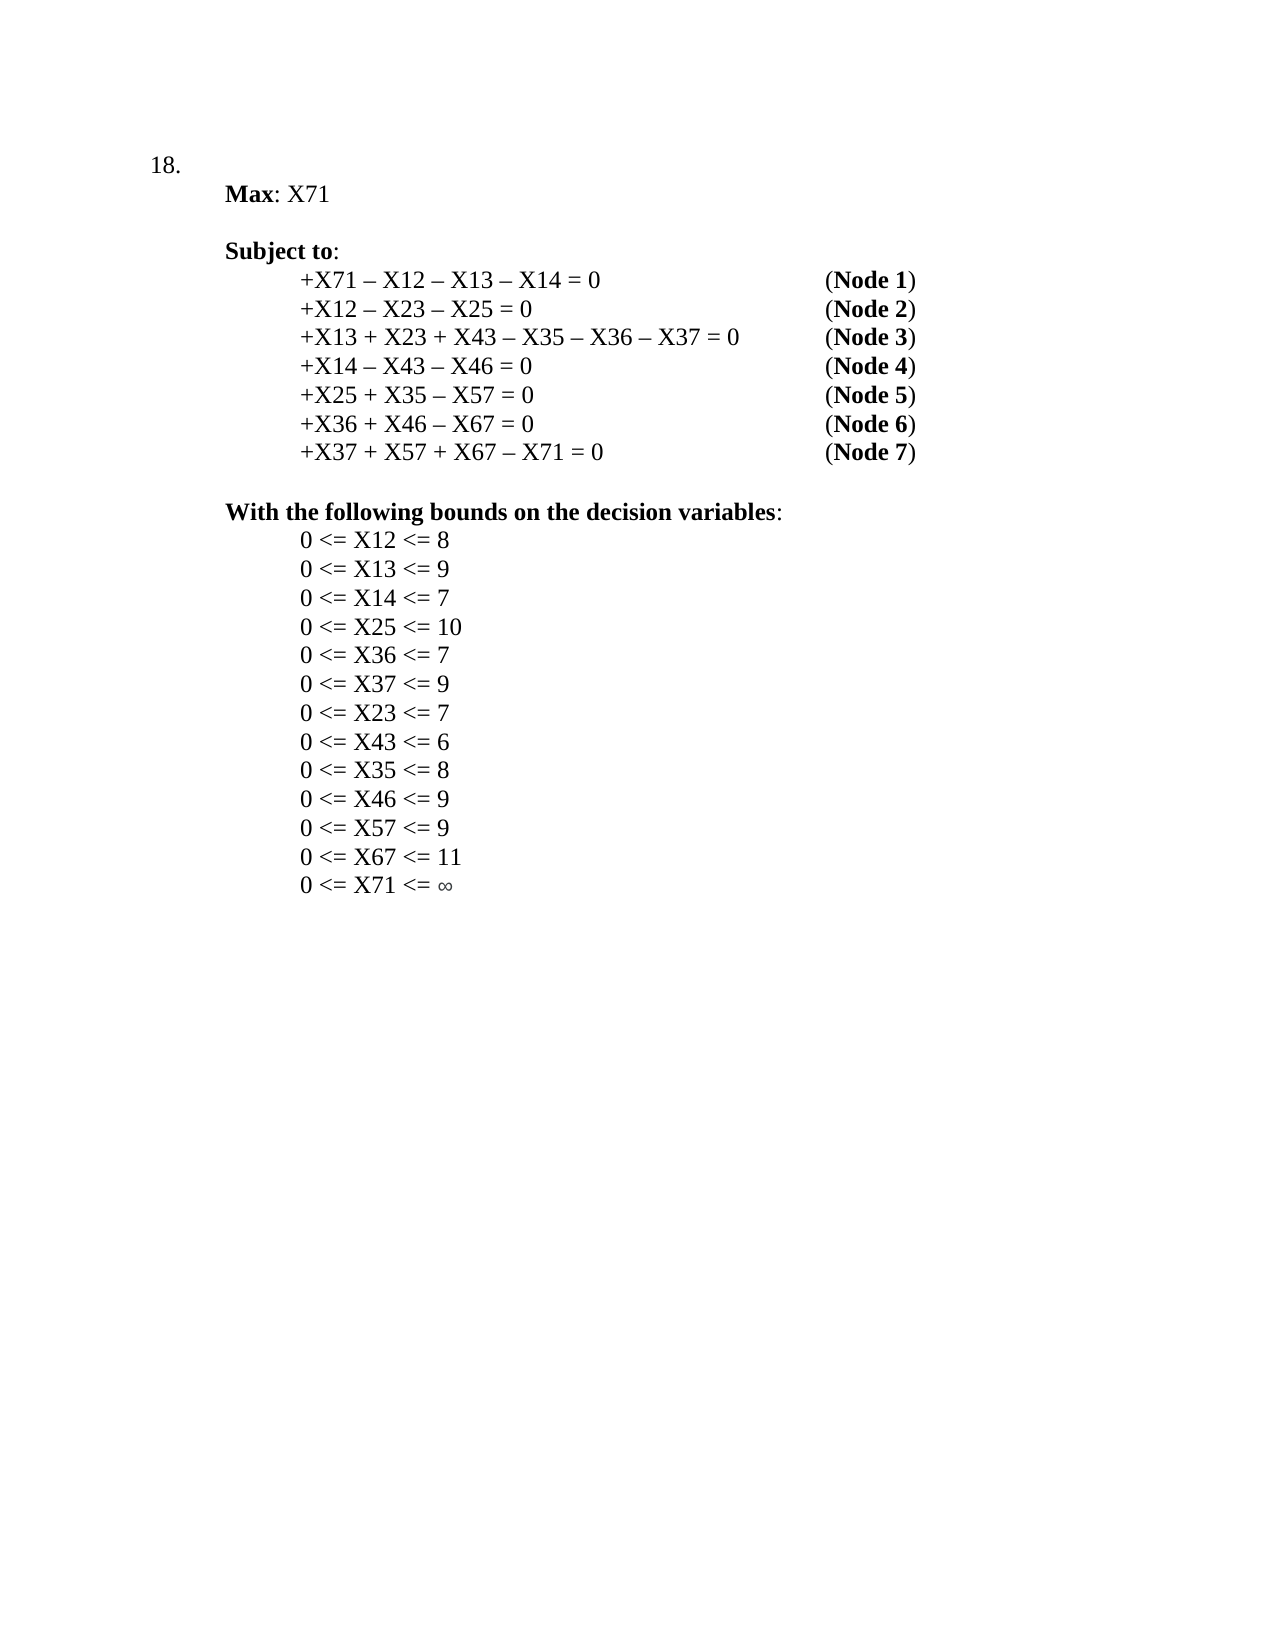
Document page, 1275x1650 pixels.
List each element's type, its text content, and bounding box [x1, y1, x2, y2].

text 0 <= X13 <= 9 [150, 554, 1125, 583]
text With the following bounds on the decision variables: [150, 497, 1125, 526]
text 0 <= X14 <= 7 [150, 583, 1125, 612]
text +X14 – X43 – X46 = 0 (Node 4) [150, 351, 1125, 380]
text +X71 – X12 – X13 – X14 = 0 (Node 1) [150, 265, 1125, 294]
text 0 <= X67 <= 11 [150, 842, 1125, 871]
text 0 <= X43 <= 6 [150, 727, 1125, 756]
text 0 <= X71 <= ∞ [150, 871, 1125, 899]
text +X36 + X46 – X67 = 0 (Node 6) [150, 409, 1125, 437]
text +X13 + X23 + X43 – X35 – X36 – X37 = 0 (Node 3) [150, 322, 1125, 351]
text Max: X71 [150, 179, 1125, 207]
text +X37 + X57 + X67 – X71 = 0 (Node 7) [150, 437, 1125, 466]
text Subject to: [150, 236, 1125, 265]
text 0 <= X35 <= 8 [150, 756, 1125, 784]
text +X12 – X23 – X25 = 0 (Node 2) [150, 294, 1125, 322]
text 18. [150, 150, 1125, 179]
text +X25 + X35 – X57 = 0 (Node 5) [150, 380, 1125, 409]
text 0 <= X46 <= 9 [150, 784, 1125, 813]
text 0 <= X25 <= 10 [150, 612, 1125, 641]
text 0 <= X37 <= 9 [150, 669, 1125, 698]
text 0 <= X36 <= 7 [150, 641, 1125, 669]
text 0 <= X12 <= 8 [150, 526, 1125, 554]
text 0 <= X23 <= 7 [150, 698, 1125, 727]
text 0 <= X57 <= 9 [150, 813, 1125, 842]
